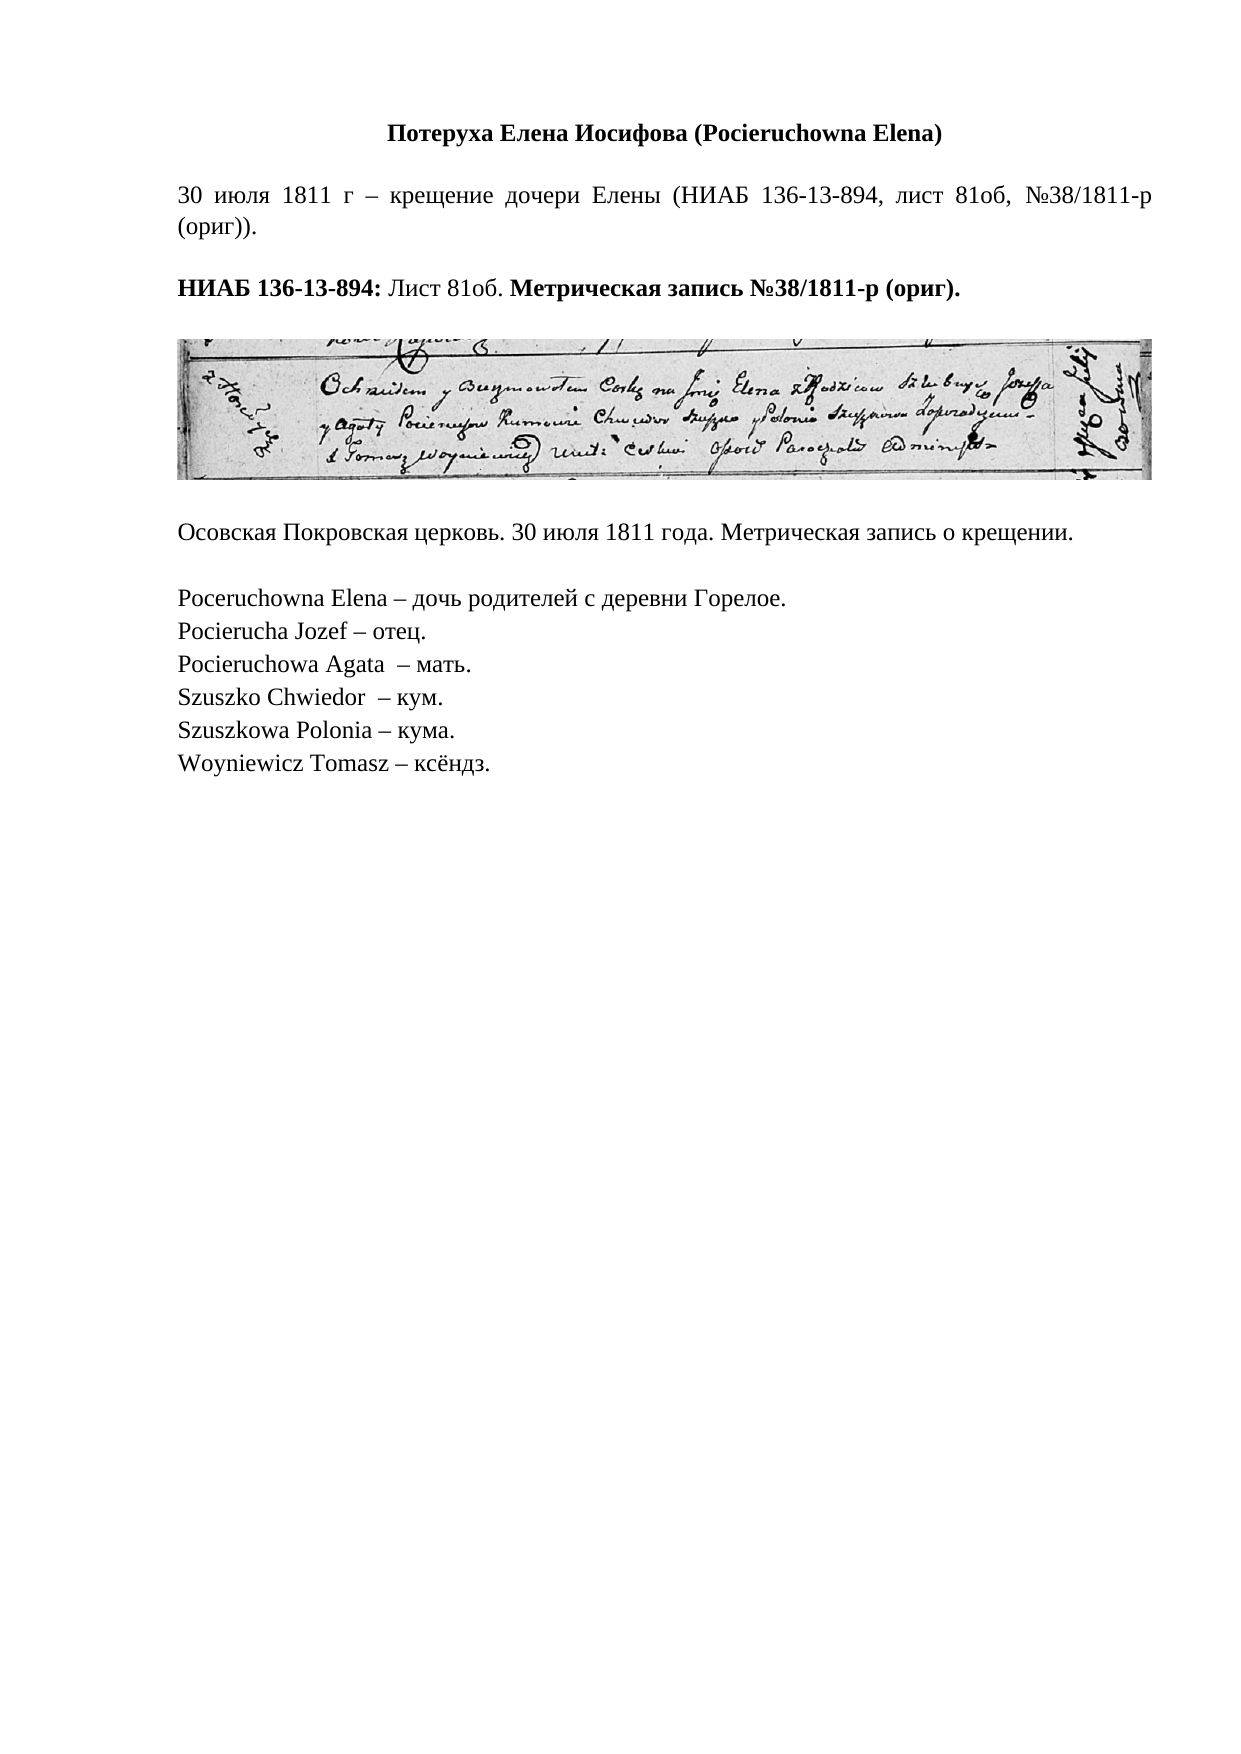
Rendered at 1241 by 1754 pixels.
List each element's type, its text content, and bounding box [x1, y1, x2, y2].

text Szuszkowa Polonia – кума. [177, 715, 1152, 744]
text Woyniewicz Tomasz – ксёндз. [177, 748, 1152, 777]
text Szuszko Chwiedor – кум. [177, 682, 1152, 711]
text Осовская Покровская церковь. 30 июля 1811 года. Метрическая запись о крещении. [177, 517, 1152, 546]
text Потеруха Елена Иосифова (Pocieruchowna Elena) [177, 118, 1152, 147]
text Pocieruchowa Agata – мать. [177, 649, 1152, 678]
text 30 июля 1811 г – крещение дочери Елены (НИАБ 136-13-894, лист 81об, №38/1811-р (ориг)). [177, 180, 1152, 240]
picture [177, 339, 1152, 480]
text Pocierucha Jozef – отец. [177, 616, 1152, 644]
text НИАБ 136-13-894: Лист 81об. Метрическая запись №38/1811-р (ориг). [177, 273, 1152, 302]
text Poceruchowna Elena – дочь родителей с деревни Горелое. [177, 583, 1152, 612]
